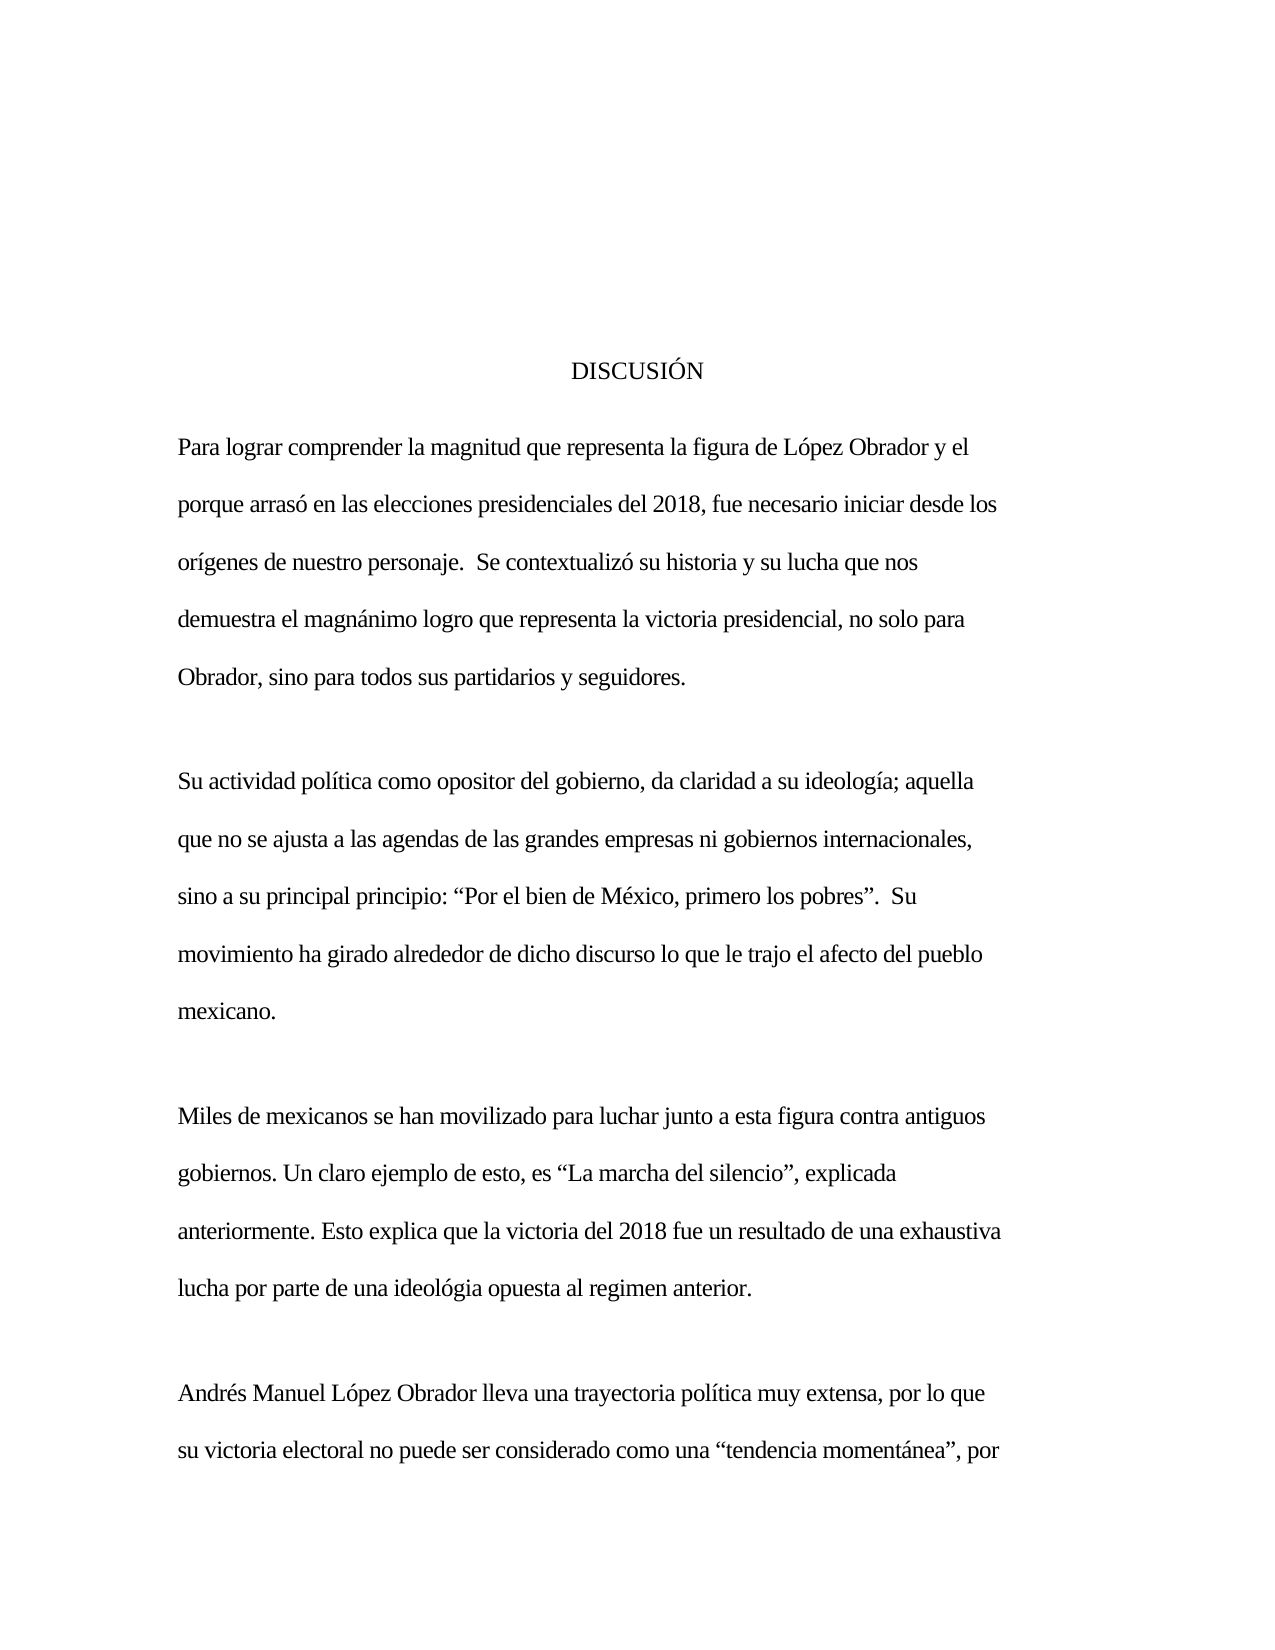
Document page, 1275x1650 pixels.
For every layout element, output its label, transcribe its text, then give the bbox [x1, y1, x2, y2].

text Miles de mexicanos se han movilizado para luchar junto a esta figura contra antiguos gobiernos. Un claro ejemplo de esto, es “La marcha del silencio”, explicada anteriormente. Esto explica que la victoria del 2018 fue un resultado de una exhaustiva lucha por parte de una ideológia opuesta al regimen anterior. [177, 1101, 1006, 1302]
subtitle DISCUSIÓN [177, 356, 1098, 385]
text Para lograr comprender la magnitud que representa la figura de López Obrador y el porque arrasó en las elecciones presidenciales del 2018, fue necesario iniciar desde los orígenes de nuestro personaje. Se contextualizó su historia y su lucha que nos demuestra el magnánimo logro que representa la victoria presidencial, no solo para Obrador, sino para todos sus partidarios y seguidores. [177, 432, 1006, 691]
text Su actividad política como opositor del gobierno, da claridad a su ideología; aquella que no se ajusta a las agendas de las grandes empresas ni gobiernos internacionales, sino a su principal principio: “Por el bien de México, primero los pobres”. Su movimiento ha girado alrededor de dicho discurso lo que le trajo el afecto del pueblo mexicano. [177, 766, 1006, 1025]
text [177, 1378, 1006, 1464]
